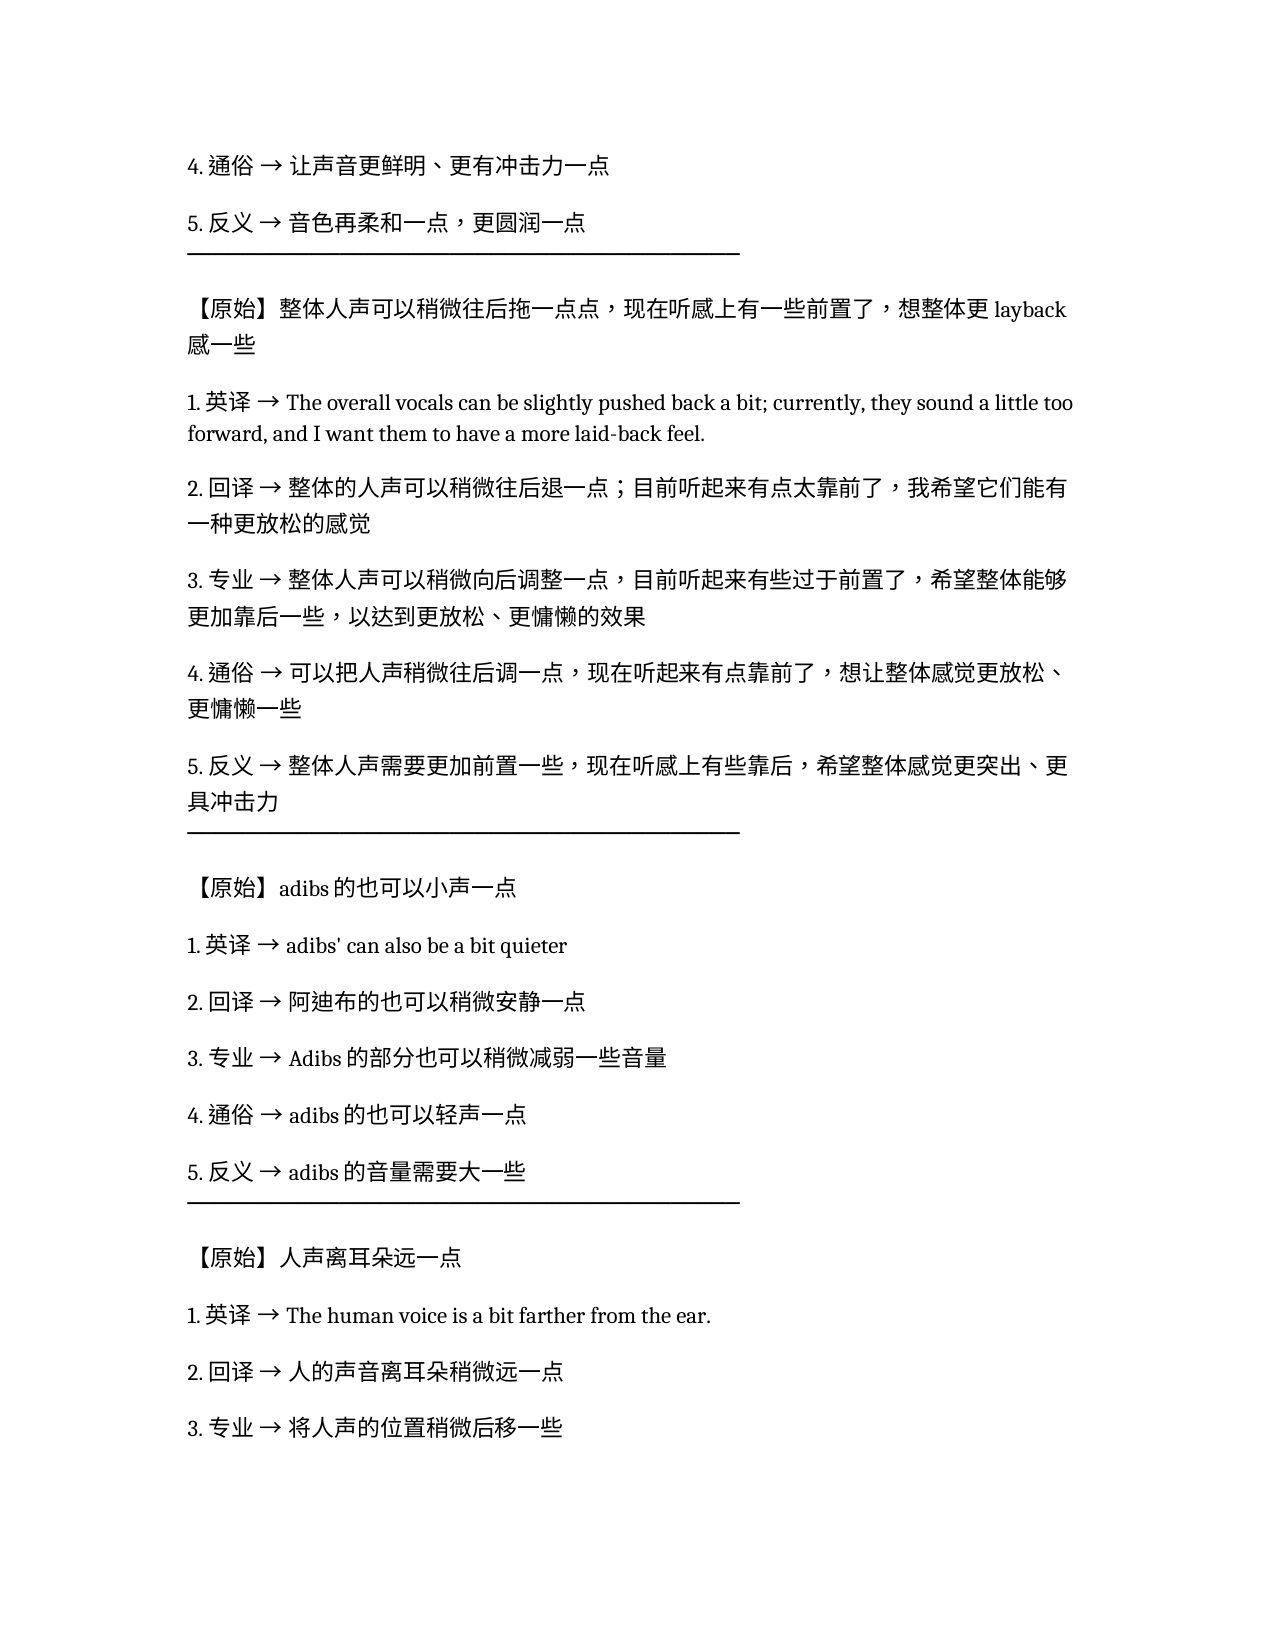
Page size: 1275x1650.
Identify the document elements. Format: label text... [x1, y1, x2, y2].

text 1. 英译 → The overall vocals can be slightly pushed back a bit; currently, they sound a little too forward, and I want them to have a more laid-back feel. [187, 386, 1087, 447]
text 4. 通俗 → 可以把人声稍微往后调一点，现在听起来有点靠前了，想让整体感觉更放松、更慵懒一些 [187, 657, 1087, 724]
text 3. 专业 → 整体人声可以稍微向后调整一点，目前听起来有些过于前置了，希望整体能够更加靠后一些，以达到更放松、更慵懒的效果 [187, 564, 1087, 632]
text 5. 反义 → 整体人声需要更加前置一些，现在听感上有些靠后，希望整体感觉更突出、更具冲击力 ──────────────────────────────────────── [187, 750, 1087, 847]
text 3. 专业 → Adibs的部分也可以稍微减弱一些音量 [187, 1042, 1087, 1073]
text 1. 英译 → adibs' can also be a bit quieter [187, 929, 1087, 960]
text 【原始】人声离耳朵远一点 [187, 1242, 1087, 1273]
text 4. 通俗 → 让声音更鲜明、更有冲击力一点 [187, 150, 1087, 181]
text 4. 通俗 → adibs的也可以轻声一点 [187, 1099, 1087, 1130]
text 5. 反义 → 音色再柔和一点，更圆润一点 ──────────────────────────────────────── [187, 207, 1087, 268]
text 【原始】adibs的也可以小声一点 [187, 872, 1087, 903]
text 2. 回译 → 阿迪布的也可以稍微安静一点 [187, 986, 1087, 1017]
text 2. 回译 → 整体的人声可以稍微往后退一点；目前听起来有点太靠前了，我希望它们能有一种更放松的感觉 [187, 472, 1087, 539]
text 3. 专业 → 将人声的位置稍微后移一些 [187, 1412, 1087, 1443]
text 【原始】整体人声可以稍微往后拖一点点，现在听感上有一些前置了，想整体更layback感一些 [187, 293, 1087, 360]
text 1. 英译 → The human voice is a bit farther from the ear. [187, 1299, 1087, 1330]
text 2. 回译 → 人的声音离耳朵稍微远一点 [187, 1356, 1087, 1387]
text 5. 反义 → adibs的音量需要大一些 ──────────────────────────────────────── [187, 1156, 1087, 1217]
